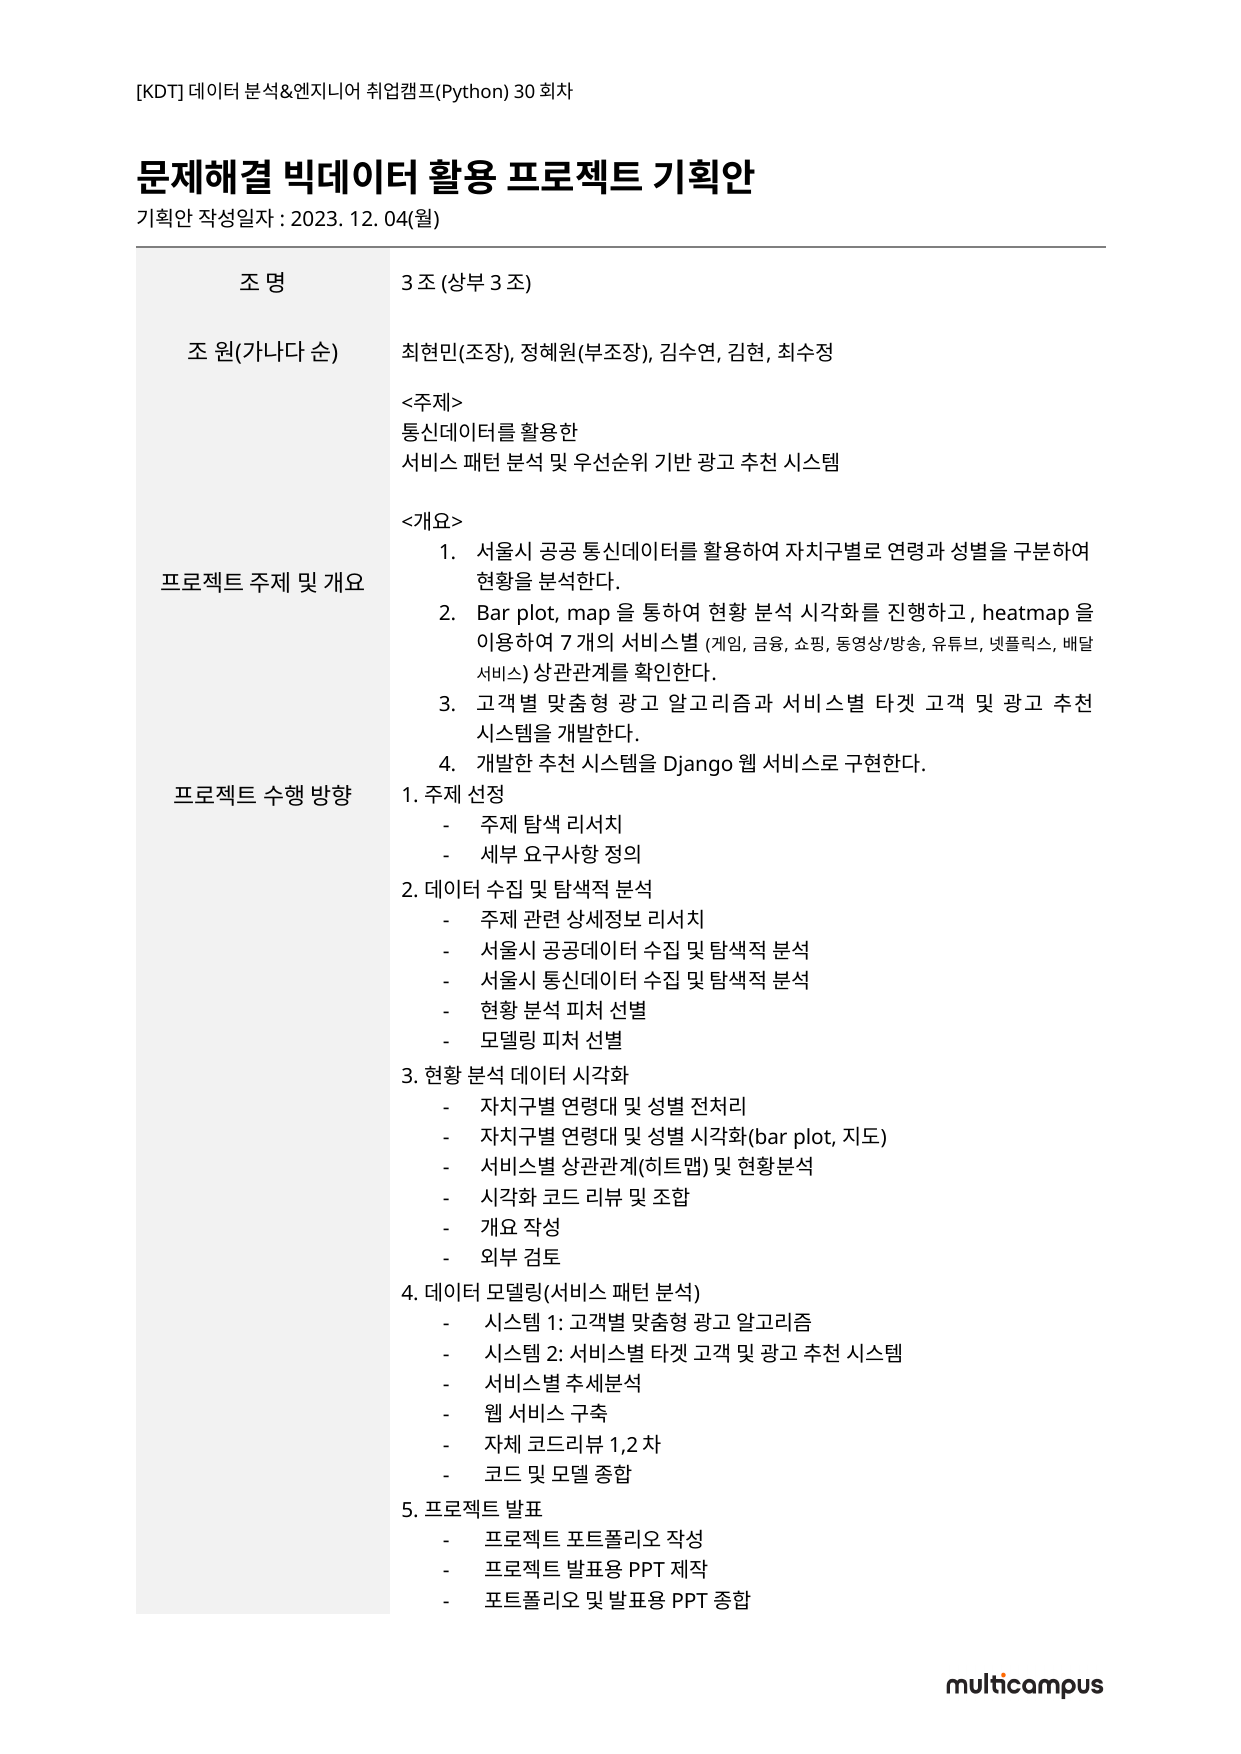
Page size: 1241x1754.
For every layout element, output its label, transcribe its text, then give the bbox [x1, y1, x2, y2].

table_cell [390, 778, 1106, 1614]
table_header 3조 (상부3조) [390, 248, 1106, 316]
table_header 조 명 [136, 248, 390, 316]
text 기획안 작성일자 : 2023. 12. 04(월) [136, 202, 1104, 232]
table_cell 프로젝트 주제 및 개요 [136, 386, 390, 778]
text 문제해결 빅데이터 활용 프로젝트 기획안 [136, 148, 1104, 202]
table_cell 최현민(조장), 정혜원(부조장), 김수연, 김현, 최수정 [390, 316, 1106, 386]
table_cell 조 원(가나다 순) [136, 316, 390, 386]
picture [942, 1665, 1105, 1701]
table_cell 프로젝트 수행 방향 [136, 778, 390, 1614]
table_cell <주제> 통신데이터를 활용한 서비스 패턴 분석 및 우선순위 기반 광고 추천 시스템 <개요> 서울시 공공 통신데이터를 활용하여 자치구별로 연령과 성별을 구분하여 현황을 분석한다. Bar plot, map을 통하여 현황 분석 시각화를 진행하고, heatmap을 이용하여 7개의 서비스별 (게임, 금융, 쇼핑, 동영상/방송, 유튜브, 넷플릭스, 배달 서비스) 상관관계를 확인한다. 고객별 맞춤형 광고 알고리즘과 서비스별 타겟 고객 및 광고 추천 시스템을 개발한다. 개발한 추천 시스템을 Django 웹 서비스로 구현한다. [390, 386, 1106, 778]
